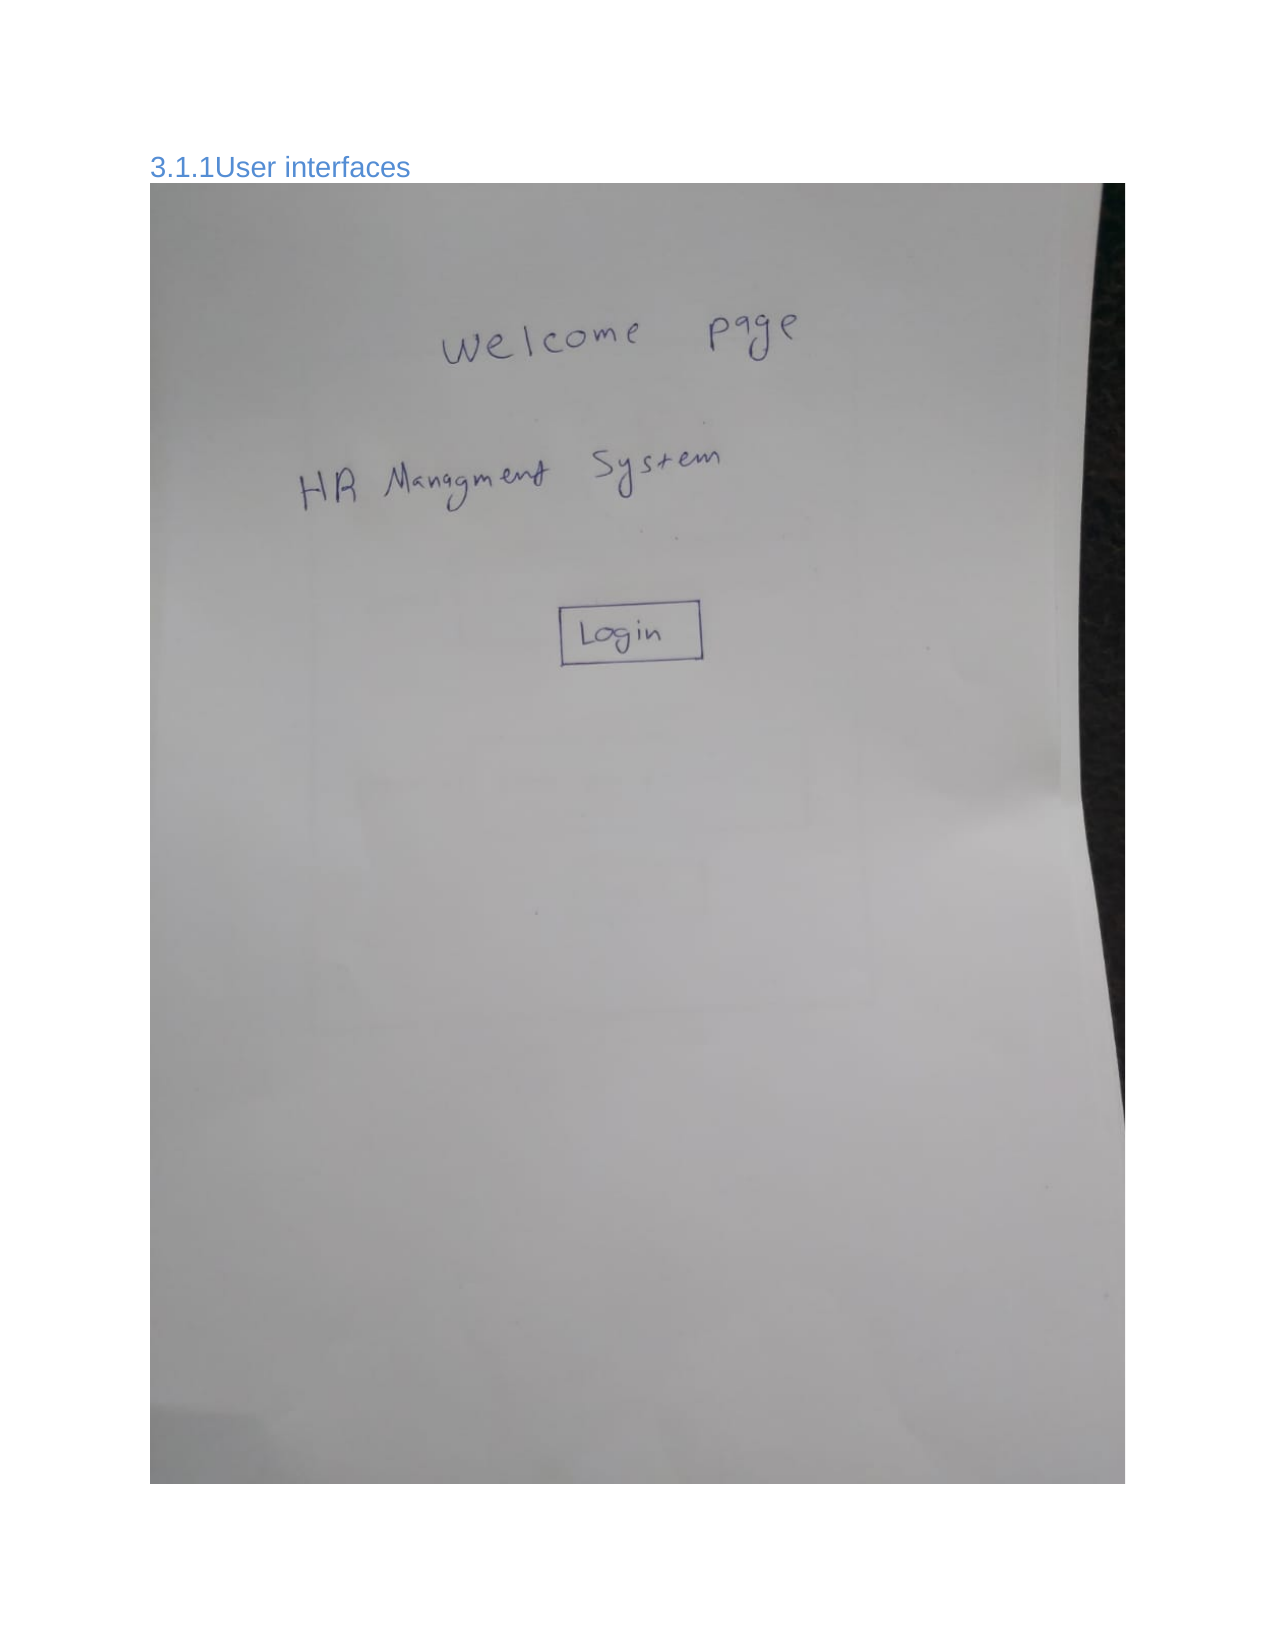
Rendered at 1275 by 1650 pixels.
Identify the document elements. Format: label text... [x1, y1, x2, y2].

text 3.1.1User interfaces [150, 150, 1125, 183]
picture [150, 183, 1125, 1484]
